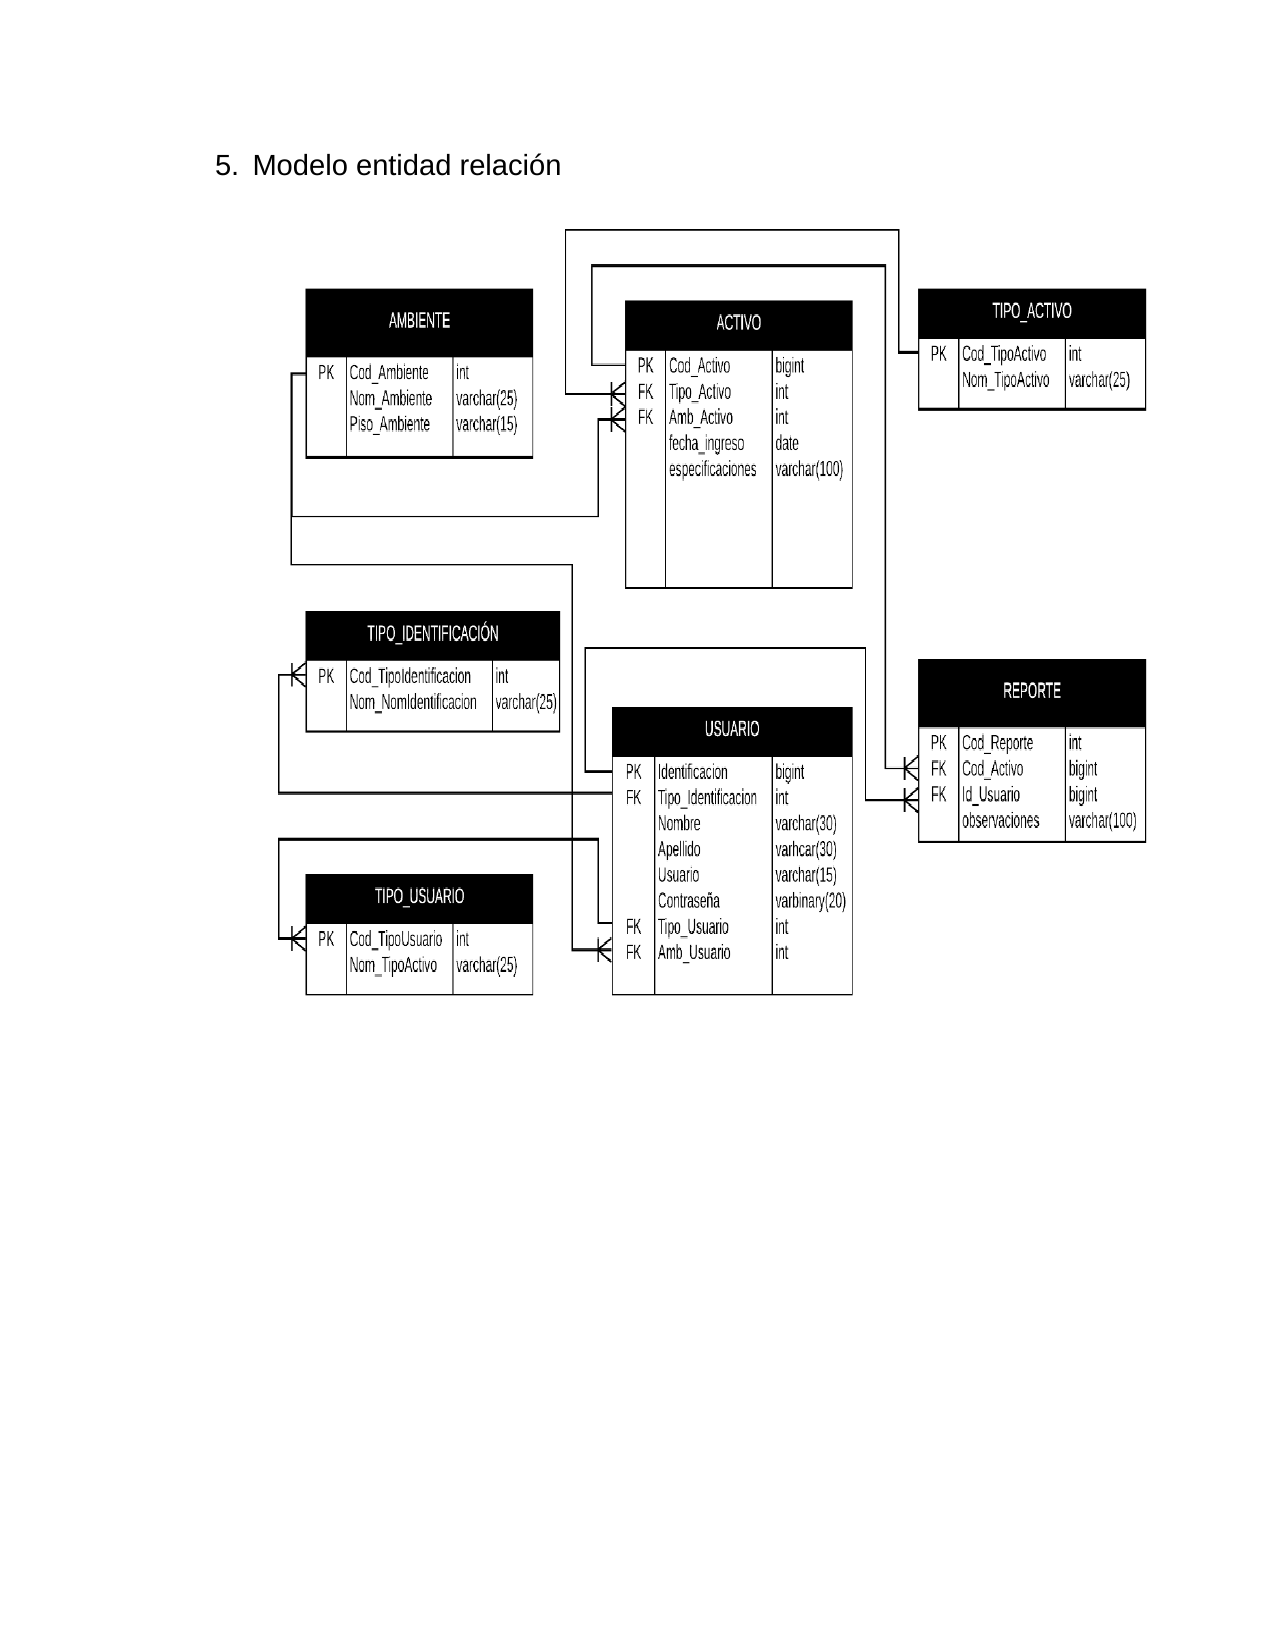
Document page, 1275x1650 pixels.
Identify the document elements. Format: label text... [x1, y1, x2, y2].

picture [252, 183, 1172, 1043]
